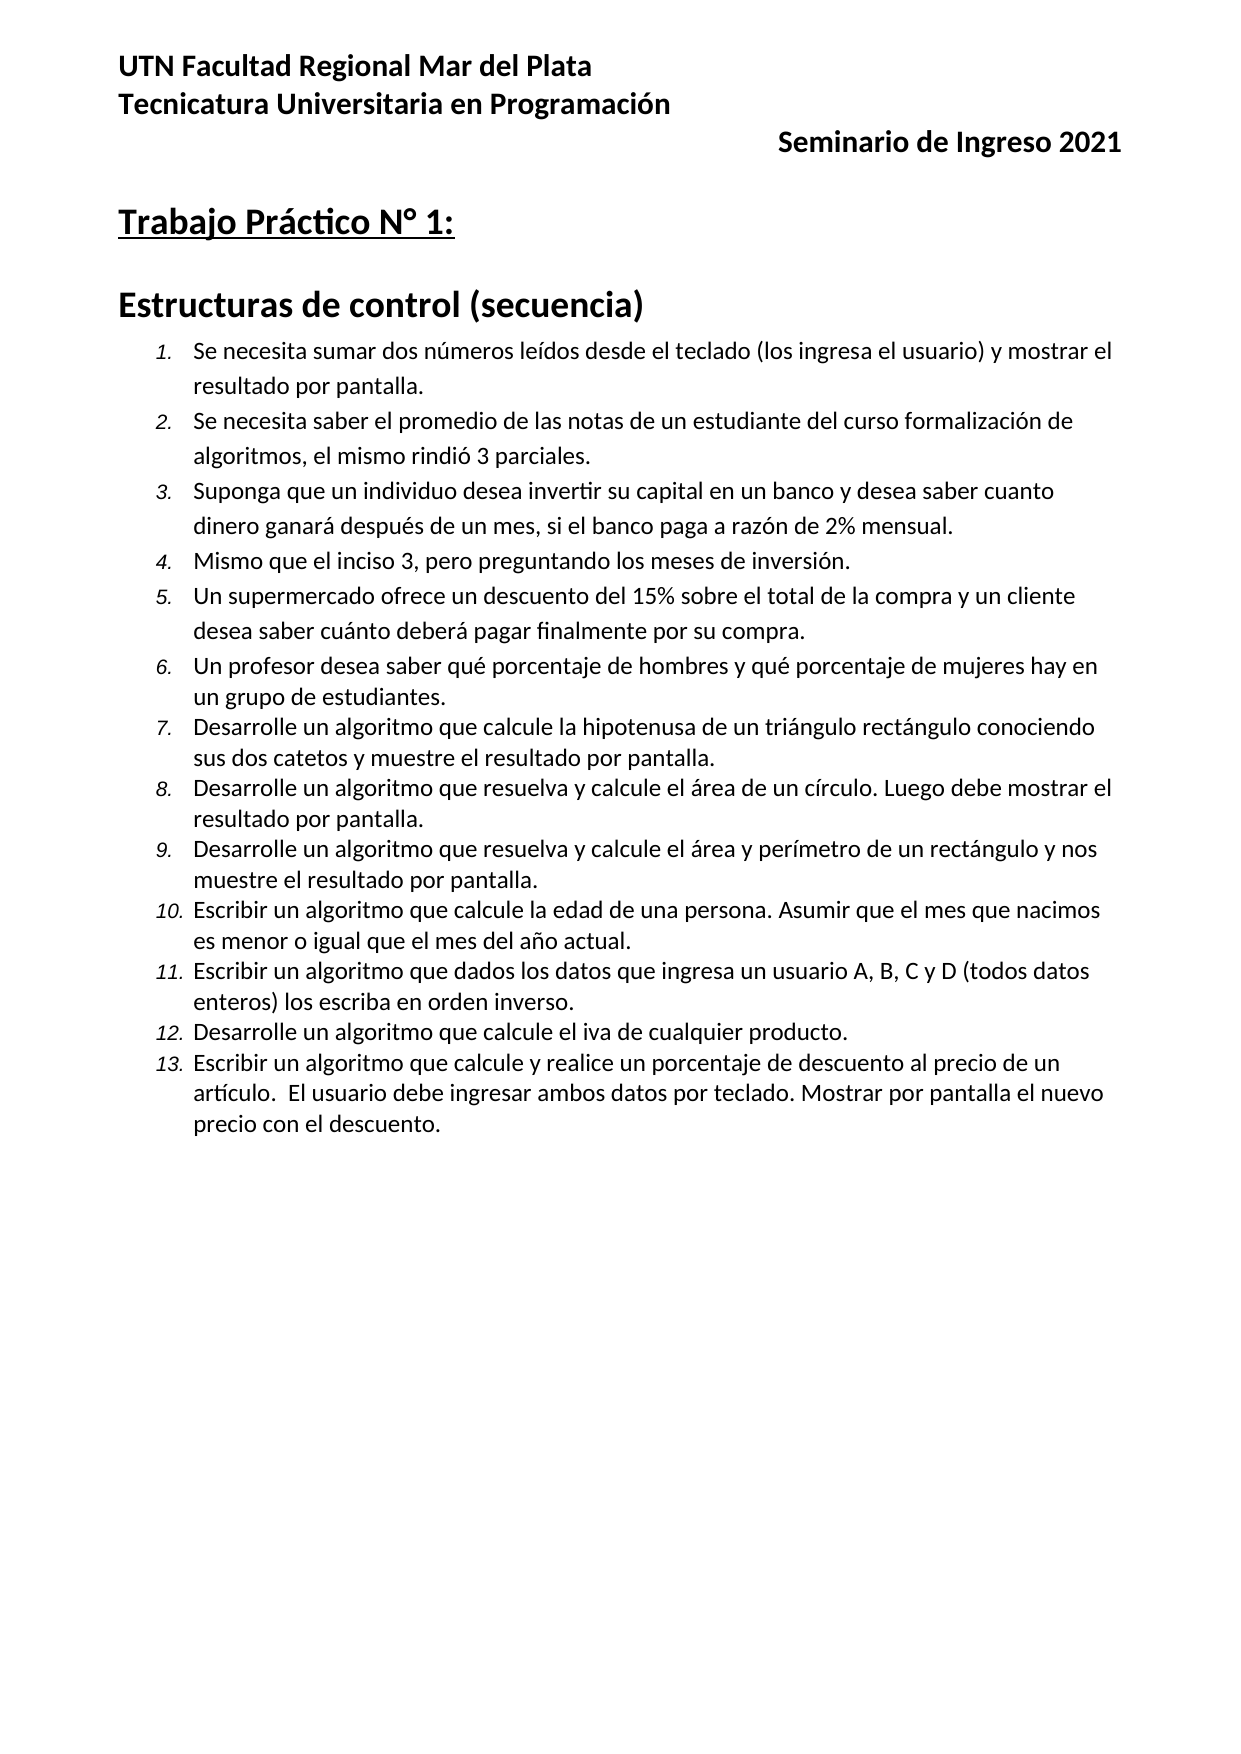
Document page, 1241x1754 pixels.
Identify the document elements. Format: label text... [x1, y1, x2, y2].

list Desarrolle un algoritmo que resuelva y calcule el área de un círculo. Luego debe mostrar el resultado por pantalla. [156, 772, 1122, 833]
subtitle Trabajo Práctico N° 1: [118, 198, 1122, 243]
list Se necesita saber el promedio de las notas de un estudiante del curso formalización de algoritmos, el mismo rindió 3 parciales. [156, 405, 1122, 471]
list Desarrolle un algoritmo que calcule el iva de cualquier producto. [156, 1016, 1122, 1047]
list Un profesor desea saber qué porcentaje de hombres y qué porcentaje de mujeres hay en un grupo de estudiantes. [156, 650, 1122, 711]
list Escribir un algoritmo que calcule la edad de una persona. Asumir que el mes que nacimos es menor o igual que el mes del año actual. [156, 894, 1122, 955]
list Un supermercado ofrece un descuento del 15% sobre el total de la compra y un cliente desea saber cuánto deberá pagar finalmente por su compra. [156, 580, 1122, 646]
list Mismo que el inciso 3, pero preguntando los meses de inversión. [156, 545, 1122, 576]
list Escribir un algoritmo que calcule y realice un porcentaje de descuento al precio de un artículo. El usuario debe ingresar ambos datos por teclado. Mostrar por pantalla el nuevo precio con el descuento. [156, 1047, 1122, 1138]
subtitle Estructuras de control (secuencia) [118, 281, 1122, 327]
list Se necesita sumar dos números leídos desde el teclado (los ingresa el usuario) y mostrar el resultado por pantalla. [156, 335, 1122, 401]
list Escribir un algoritmo que dados los datos que ingresa un usuario A, B, C y D (todos datos enteros) los escriba en orden inverso. [156, 955, 1122, 1016]
list Desarrolle un algoritmo que calcule la hipotenusa de un triángulo rectángulo conociendo sus dos catetos y muestre el resultado por pantalla. [156, 711, 1122, 772]
list Suponga que un individuo desea invertir su capital en un banco y desea saber cuanto dinero ganará después de un mes, si el banco paga a razón de 2% mensual. [156, 475, 1122, 541]
list Desarrolle un algoritmo que resuelva y calcule el área y perímetro de un rectángulo y nos muestre el resultado por pantalla. [156, 833, 1122, 894]
